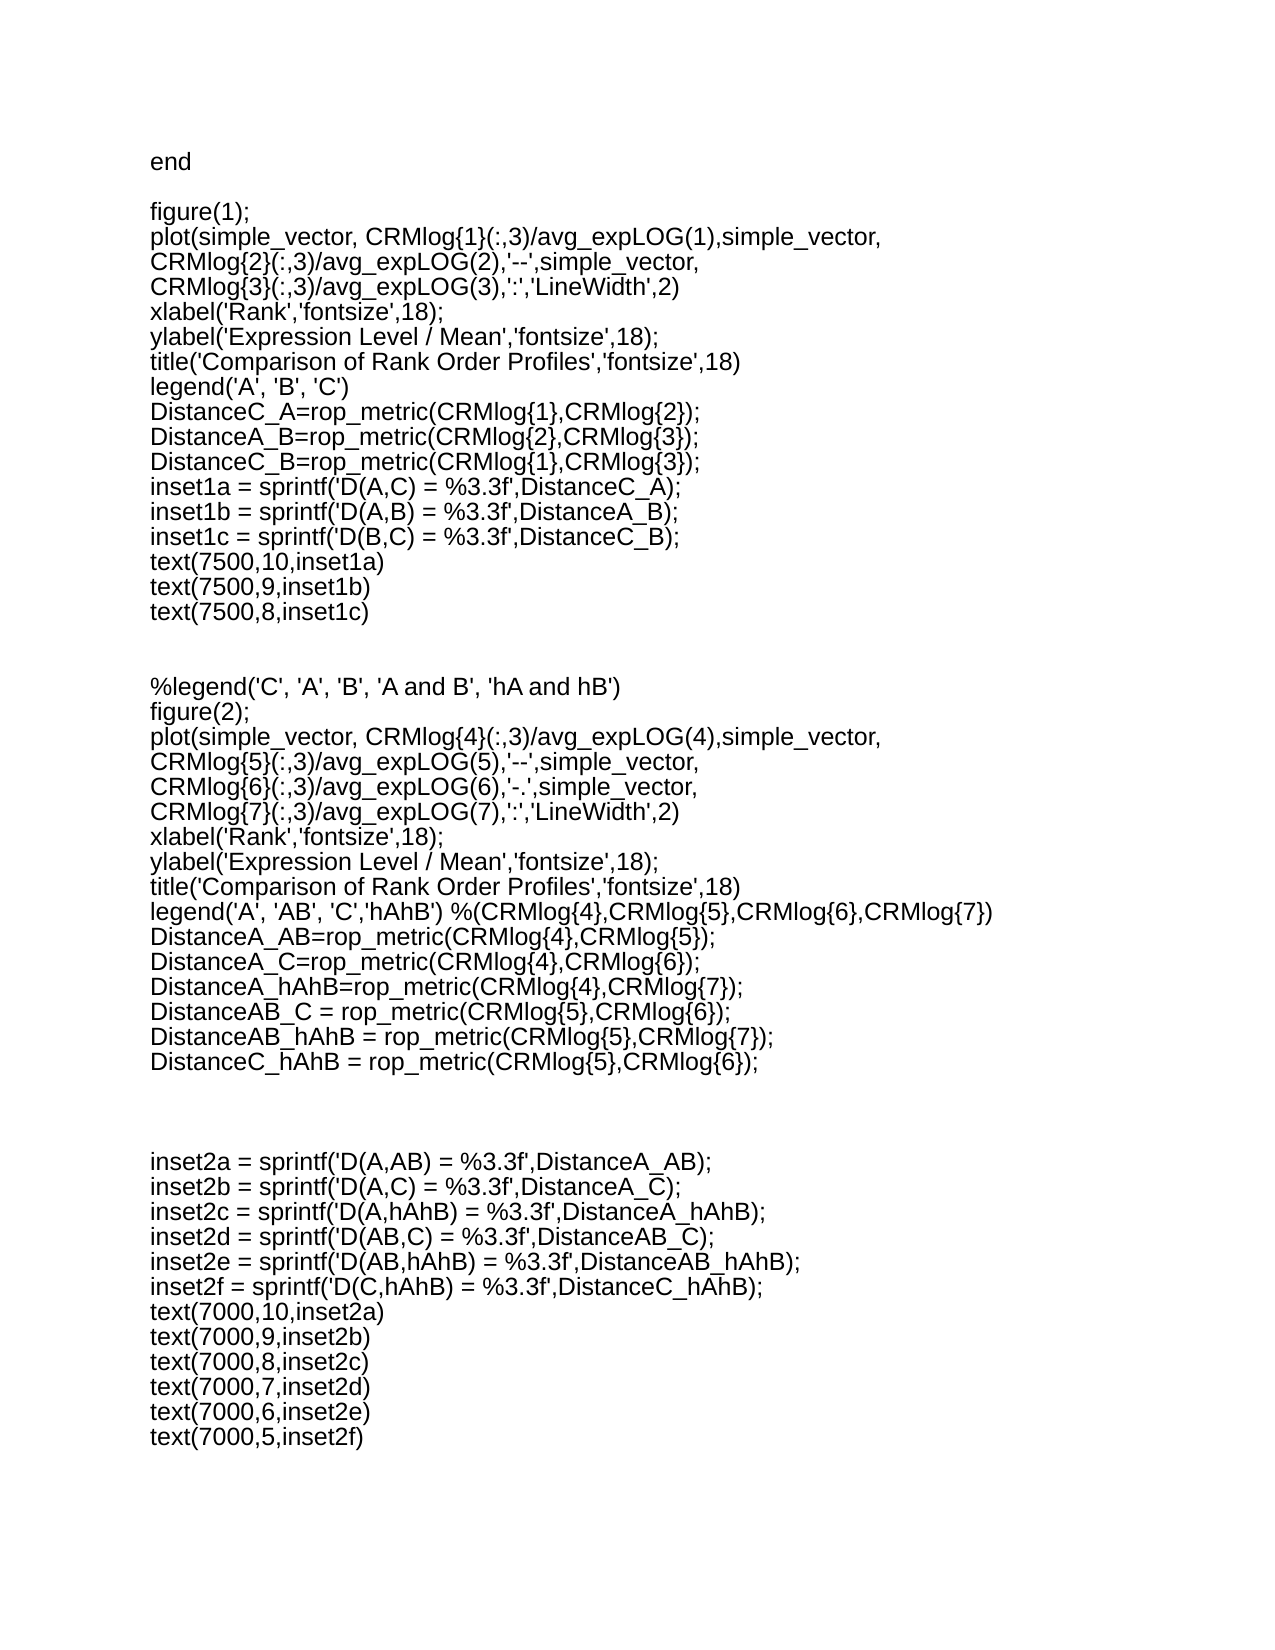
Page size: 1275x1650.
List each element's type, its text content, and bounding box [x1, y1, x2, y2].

text DistanceAB_C = rop_metric(CRMlog{5},CRMlog{6}); [150, 1000, 1125, 1025]
text title('Comparison of Rank Order Profiles','fontsize',18) [150, 875, 1125, 900]
text DistanceC_B=rop_metric(CRMlog{1},CRMlog{3}); [150, 450, 1125, 475]
text inset2b = sprintf('D(A,C) = %3.3f',DistanceA_C); [150, 1175, 1125, 1200]
text inset2e = sprintf('D(AB,hAhB) = %3.3f',DistanceAB_hAhB); [150, 1250, 1125, 1275]
text DistanceA_hAhB=rop_metric(CRMlog{4},CRMlog{7}); [150, 975, 1125, 1000]
text %legend('C', 'A', 'B', 'A and B', 'hA and hB') [150, 675, 1125, 700]
text ylabel('Expression Level / Mean','fontsize',18); [150, 850, 1125, 875]
text legend('A', 'B', 'C') [150, 375, 1125, 400]
text figure(2); [150, 700, 1125, 725]
text inset1a = sprintf('D(A,C) = %3.3f',DistanceC_A); [150, 475, 1125, 500]
text inset2a = sprintf('D(A,AB) = %3.3f',DistanceA_AB); [150, 1150, 1125, 1175]
text text(7000,7,inset2d) [150, 1375, 1125, 1400]
text ylabel('Expression Level / Mean','fontsize',18); [150, 325, 1125, 350]
text text(7000,9,inset2b) [150, 1325, 1125, 1350]
text text(7000,8,inset2c) [150, 1350, 1125, 1375]
text end [150, 150, 1125, 175]
text plot(simple_vector, CRMlog{4}(:,3)/avg_expLOG(4),simple_vector, CRMlog{5}(:,3)/avg_expLOG(5),'--',simple_vector, CRMlog{6}(:,3)/avg_expLOG(6),'-.',simple_vector, CRMlog{7}(:,3)/avg_expLOG(7),':','LineWidth',2) [150, 725, 1125, 825]
text inset1b = sprintf('D(A,B) = %3.3f',DistanceA_B); [150, 500, 1125, 525]
text xlabel('Rank','fontsize',18); [150, 825, 1125, 850]
text inset2c = sprintf('D(A,hAhB) = %3.3f',DistanceA_hAhB); [150, 1200, 1125, 1225]
text figure(1); [150, 200, 1125, 225]
text DistanceC_hAhB = rop_metric(CRMlog{5},CRMlog{6}); [150, 1050, 1125, 1075]
text text(7000,5,inset2f) [150, 1425, 1125, 1450]
text DistanceAB_hAhB = rop_metric(CRMlog{5},CRMlog{7}); [150, 1025, 1125, 1050]
text text(7500,10,inset1a) [150, 550, 1125, 575]
text text(7500,8,inset1c) [150, 600, 1125, 625]
text text(7500,9,inset1b) [150, 575, 1125, 600]
text title('Comparison of Rank Order Profiles','fontsize',18) [150, 350, 1125, 375]
text inset2f = sprintf('D(C,hAhB) = %3.3f',DistanceC_hAhB); [150, 1275, 1125, 1300]
text text(7000,6,inset2e) [150, 1400, 1125, 1425]
text plot(simple_vector, CRMlog{1}(:,3)/avg_expLOG(1),simple_vector, CRMlog{2}(:,3)/avg_expLOG(2),'--',simple_vector, CRMlog{3}(:,3)/avg_expLOG(3),':','LineWidth',2) [150, 225, 1125, 300]
text xlabel('Rank','fontsize',18); [150, 300, 1125, 325]
text DistanceA_C=rop_metric(CRMlog{4},CRMlog{6}); [150, 950, 1125, 975]
text text(7000,10,inset2a) [150, 1300, 1125, 1325]
text inset1c = sprintf('D(B,C) = %3.3f',DistanceC_B); [150, 525, 1125, 550]
text DistanceA_B=rop_metric(CRMlog{2},CRMlog{3}); [150, 425, 1125, 450]
text DistanceA_AB=rop_metric(CRMlog{4},CRMlog{5}); [150, 925, 1125, 950]
text DistanceC_A=rop_metric(CRMlog{1},CRMlog{2}); [150, 400, 1125, 425]
text legend('A', 'AB', 'C','hAhB') %(CRMlog{4},CRMlog{5},CRMlog{6},CRMlog{7}) [150, 900, 1125, 925]
text inset2d = sprintf('D(AB,C) = %3.3f',DistanceAB_C); [150, 1225, 1125, 1250]
